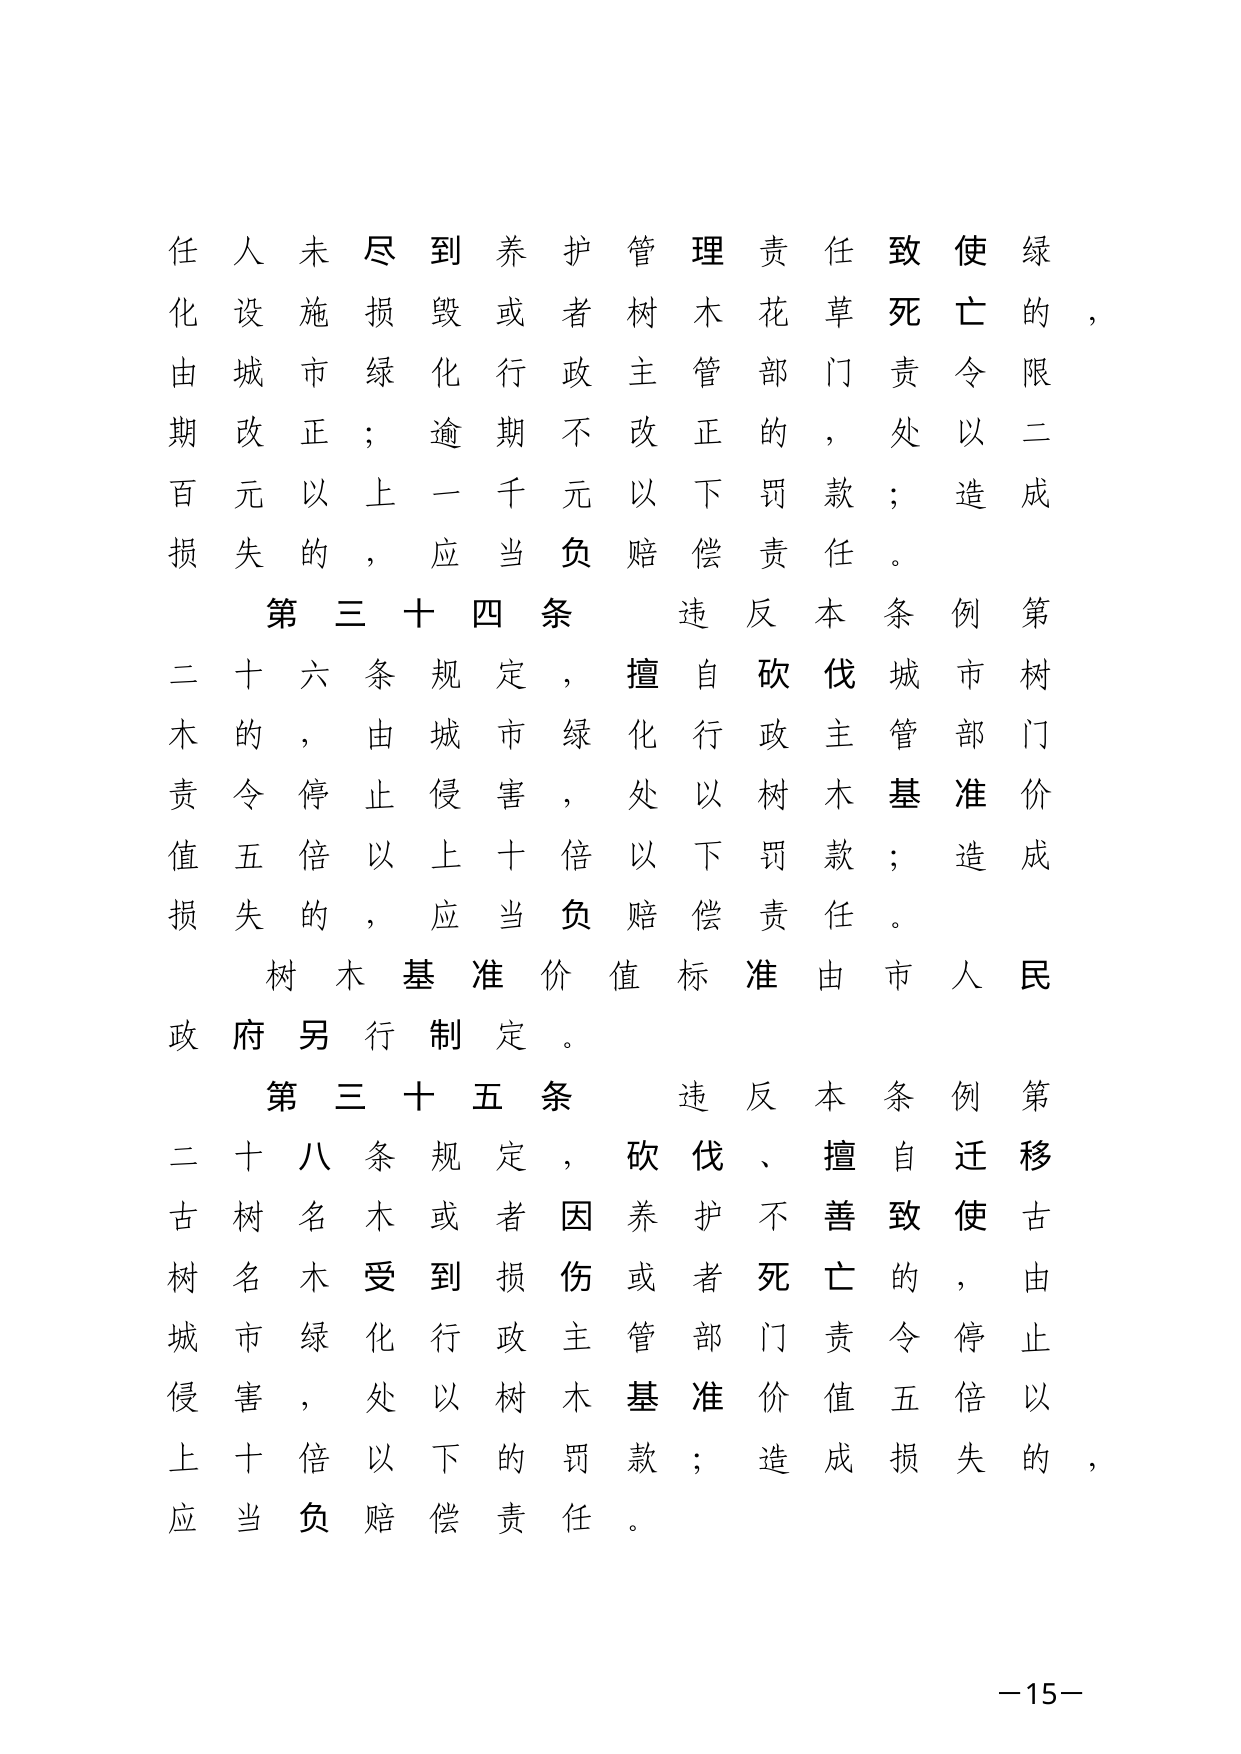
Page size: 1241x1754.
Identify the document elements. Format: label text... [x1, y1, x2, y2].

text 树木基准价值标准由市人民政府另行制定。 [167, 943, 1085, 1064]
text 第三十五条 违反本条例第二十八条规定，砍伐、擅自迁移古树名木或者因养护不善致使古树名木受到损伤或者死亡的，由城市绿化行政主管部门责令停止侵害，处以树木基准价值五倍以上十倍以下的罚款；造成损失的，应当负赔偿责任。 [167, 1064, 1085, 1546]
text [167, 219, 1085, 581]
text 第三十四条 违反本条例第二十六条规定，擅自砍伐城市树木的，由城市绿化行政主管部门责令停止侵害，处以树木基准价值五倍以上十倍以下罚款；造成损失的，应当负赔偿责任。 [167, 581, 1085, 943]
